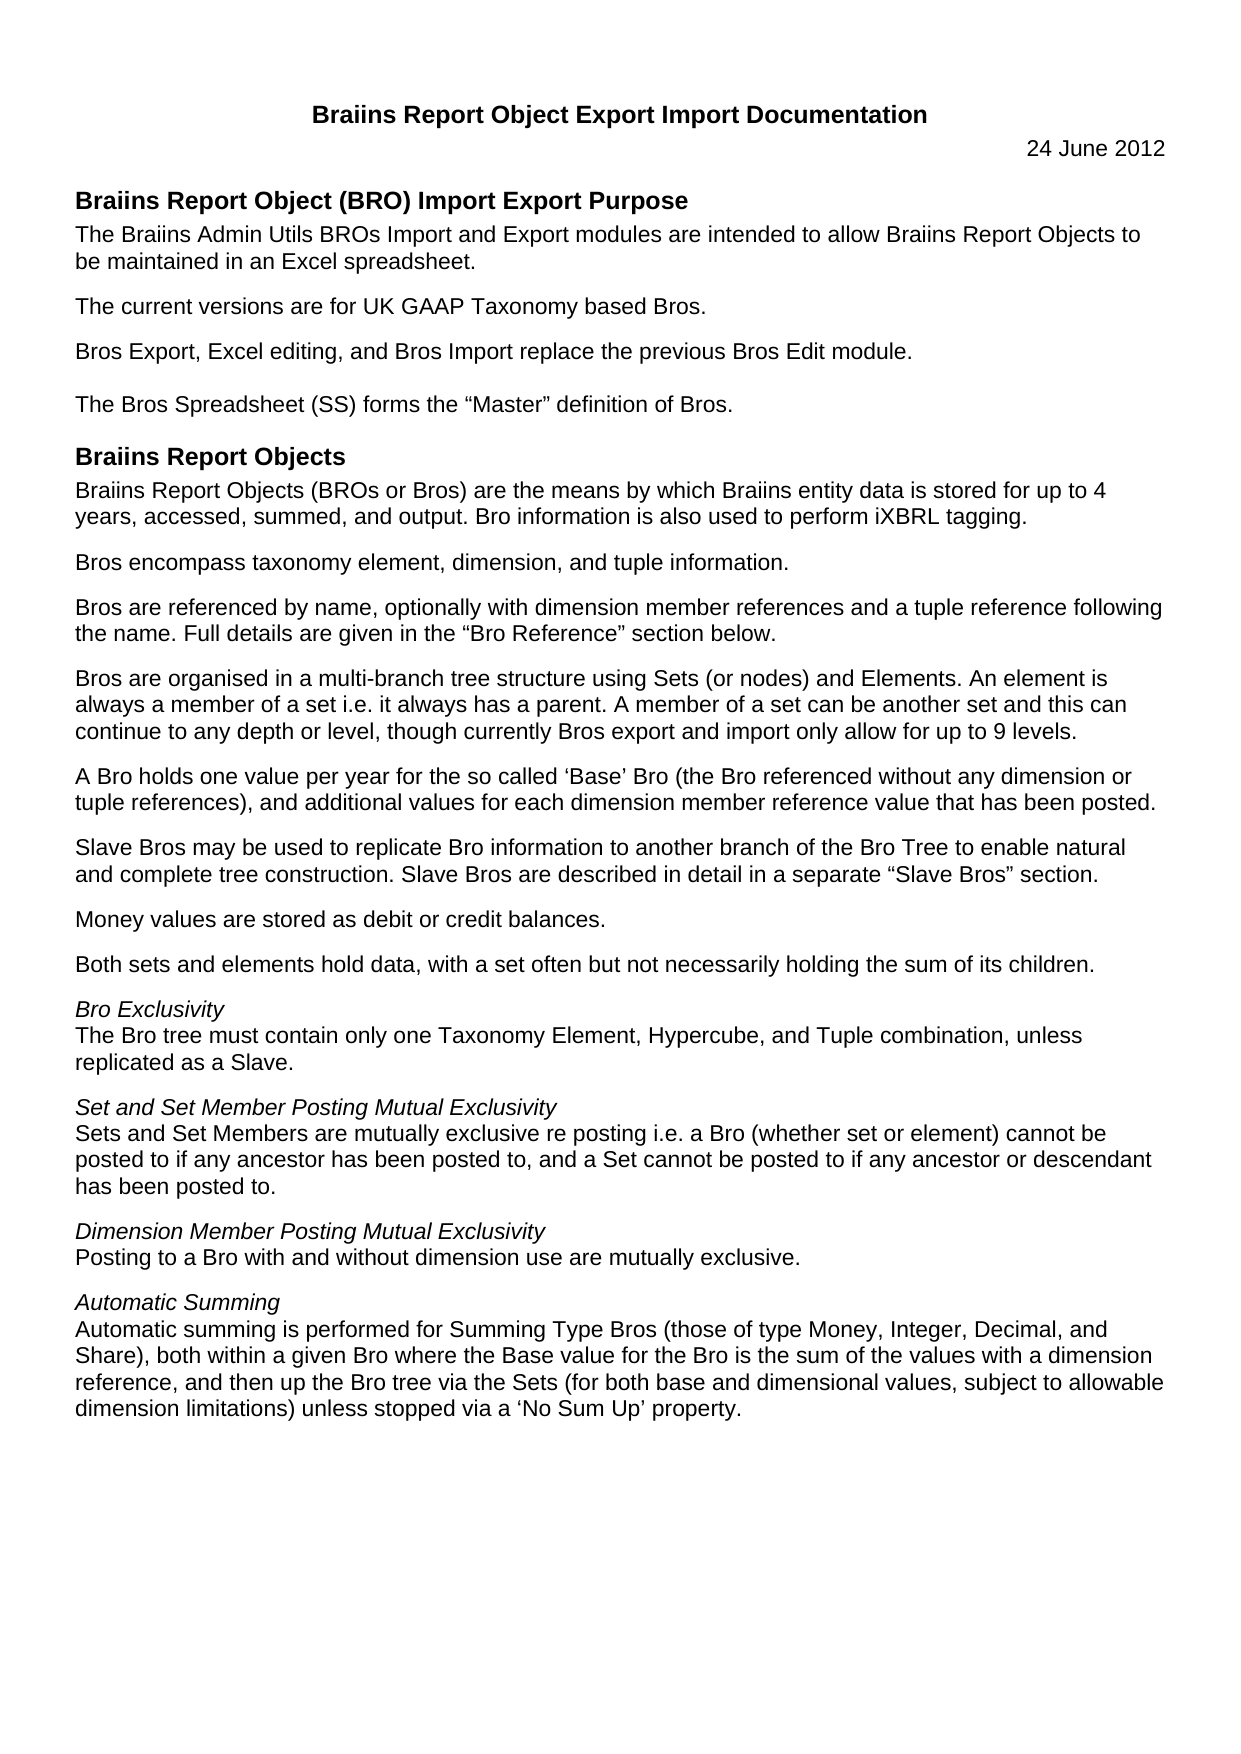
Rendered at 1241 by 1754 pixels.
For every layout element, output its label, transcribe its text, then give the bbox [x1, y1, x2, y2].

subtitle Braiins Report Object Export Import Documentation [75, 100, 1165, 129]
subtitle Braiins Report Object (BRO) Import Export Purpose [75, 186, 1165, 215]
text The Bros Spreadsheet (SS) forms the “Master” definition of Bros. [75, 391, 1165, 417]
text Automatic summing is performed for Summing Type Bros (those of type Money, Integer, Decimal, and Share), both within a given Bro where the Base value for the Bro is the sum of the values with a dimension reference, and then up the Bro tree via the Sets (for both base and dimensional values, subject to allowable dimension limitations) unless stopped via a ‘No Sum Up’ property. [75, 1316, 1165, 1421]
text Slave Bros may be used to replicate Bro information to another branch of the Bro Tree to enable natural and complete tree construction. Slave Bros are described in detail in a separate “Slave Bros” section. [75, 834, 1165, 887]
text The Bro tree must contain only one Taxonomy Element, Hypercube, and Tuple combination, unless replicated as a Slave. [75, 1022, 1165, 1075]
text Braiins Report Objects (BROs or Bros) are the means by which Braiins entity data is stored for up to 4 years, accessed, summed, and output. Bro information is also used to perform iXBRL tagging. [75, 477, 1165, 530]
text Bros Export, Excel editing, and Bros Import replace the previous Bros Edit module. [75, 338, 1165, 364]
text 24 June 2012 [75, 135, 1165, 161]
text The current versions are for UK GAAP Taxonomy based Bros. [75, 293, 1165, 319]
text Bros are organised in a multi-branch tree structure using Sets (or nodes) and Elements. An element is always a member of a set i.e. it always has a parent. A member of a set can be another set and this can continue to any depth or level, though currently Bros export and import only allow for up to 9 levels. [75, 665, 1165, 744]
text A Bro holds one value per year for the so called ‘Base’ Bro (the Bro referenced without any dimension or tuple references), and additional values for each dimension member reference value that has been posted. [75, 763, 1165, 816]
text Bros are referenced by name, optionally with dimension member references and a tuple reference following the name. Full details are given in the “Bro Reference” section below. [75, 593, 1165, 646]
text Posting to a Bro with and without dimension use are mutually exclusive. [75, 1244, 1165, 1271]
text The Braiins Admin Utils BROs Import and Export modules are intended to allow Braiins Report Objects to be maintained in an Excel spreadsheet. [75, 221, 1165, 274]
text Bros encompass taxonomy element, dimension, and tuple information. [75, 548, 1165, 575]
text Set and Set Member Posting Mutual Exclusivity [75, 1094, 1165, 1120]
text Money values are stored as debit or credit balances. [75, 906, 1165, 932]
text Dimension Member Posting Mutual Exclusivity [75, 1218, 1165, 1244]
text Sets and Set Members are mutually exclusive re posting i.e. a Bro (whether set or element) cannot be posted to if any ancestor has been posted to, and a Set cannot be posted to if any ancestor or descendant has been posted to. [75, 1120, 1165, 1199]
text Bro Exclusivity [75, 996, 1165, 1022]
subtitle Braiins Report Objects [75, 442, 1165, 471]
text Both sets and elements hold data, with a set often but not necessarily holding the sum of its children. [75, 951, 1165, 977]
text Automatic Summing [75, 1289, 1165, 1316]
